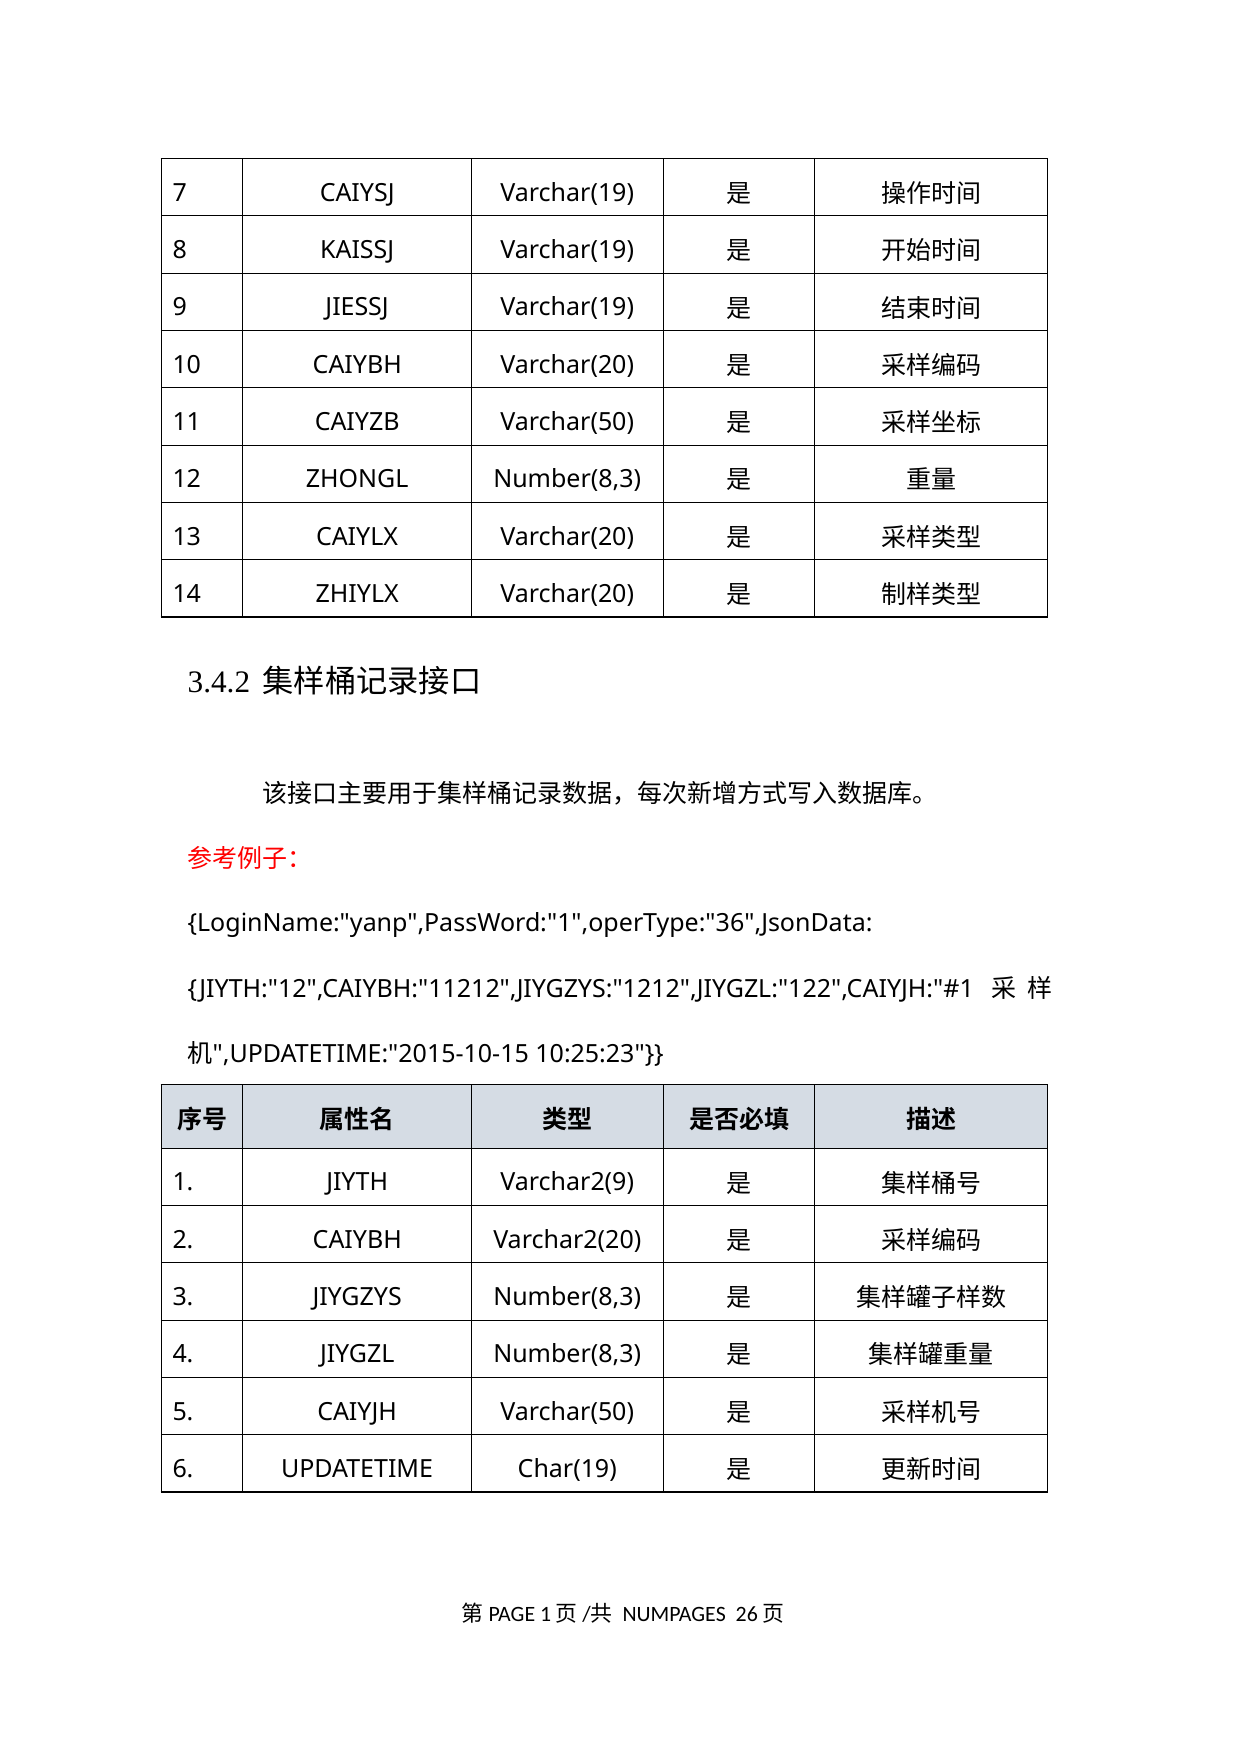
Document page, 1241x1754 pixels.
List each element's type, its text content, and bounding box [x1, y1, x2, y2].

table_cell CAIYLX [243, 503, 471, 559]
table_cell 是 [664, 274, 814, 330]
table_cell CAIYBH [243, 1206, 471, 1262]
table_cell JIESSJ [243, 274, 471, 330]
table_cell 集样罐重量 [815, 1321, 1047, 1377]
table_cell ZHONGL [243, 446, 471, 502]
table_header 类型 [472, 1085, 663, 1148]
table_cell 是 [664, 159, 814, 215]
table_cell 采样坐标 [815, 388, 1047, 444]
table_cell [162, 503, 242, 559]
table_cell [162, 159, 242, 215]
table_header 序号 [162, 1085, 242, 1148]
table_cell 是 [664, 388, 814, 444]
table_cell Number(8,3) [472, 1263, 663, 1319]
table_cell CAIYBH [243, 331, 471, 387]
table_cell 集样罐子样数 [815, 1263, 1047, 1319]
table_cell CAIYZB [243, 388, 471, 444]
table_header 属性名 [243, 1085, 471, 1148]
table_cell [162, 1149, 242, 1205]
subtitle 集样桶记录接口 [187, 647, 1053, 712]
table_cell 操作时间 [815, 159, 1047, 215]
table_header 是否必填 [664, 1085, 814, 1148]
table_cell [162, 1321, 242, 1377]
table_cell JIYGZYS [243, 1263, 471, 1319]
table_cell [162, 274, 242, 330]
table_cell [162, 1206, 242, 1262]
table_cell 更新时间 [815, 1435, 1047, 1491]
table_header 描述 [815, 1085, 1047, 1148]
table_cell Varchar(19) [472, 159, 663, 215]
table_cell CAIYJH [243, 1378, 471, 1434]
text {LoginName:"yanp",PassWord:"1",operType:"36",JsonData:{JIYTH:"12",CAIYBH:"11212",JIYGZYS:"1212",JIYGZL:"122",CAIYJH:"#1采样机",UPDATETIME:"2015-10-15 10:25:23"}} [187, 889, 1053, 1084]
table_cell [162, 388, 242, 444]
table_cell JIYTH [243, 1149, 471, 1205]
table_cell Varchar(20) [472, 503, 663, 559]
table_cell 是 [664, 331, 814, 387]
table_cell 开始时间 [815, 216, 1047, 273]
table_cell 是 [664, 503, 814, 559]
table_cell [162, 331, 242, 387]
table_cell [162, 560, 242, 616]
table_cell 是 [664, 1321, 814, 1377]
table_cell Varchar(19) [472, 216, 663, 273]
table_cell 重量 [815, 446, 1047, 502]
table_cell 是 [664, 446, 814, 502]
table_cell JIYGZL [243, 1321, 471, 1377]
table_cell KAISSJ [243, 216, 471, 273]
table_cell 结束时间 [815, 274, 1047, 330]
table_cell CAIYSJ [243, 159, 471, 215]
table_cell 是 [664, 216, 814, 273]
table_cell Varchar2(20) [472, 1206, 663, 1262]
table_cell [162, 1435, 242, 1491]
table_cell Varchar(50) [472, 388, 663, 444]
table_cell 制样类型 [815, 560, 1047, 616]
table_cell Varchar(20) [472, 560, 663, 616]
table_cell Varchar(20) [472, 331, 663, 387]
table_cell [162, 1378, 242, 1434]
table_cell 是 [664, 1206, 814, 1262]
table_cell 是 [664, 1149, 814, 1205]
text 参考例子： [187, 824, 1053, 889]
table_cell Number(8,3) [472, 1321, 663, 1377]
table_cell 是 [664, 1263, 814, 1319]
table_cell UPDATETIME [243, 1435, 471, 1491]
table_cell 采样类型 [815, 503, 1047, 559]
table_cell 采样编码 [815, 1206, 1047, 1262]
table_cell 是 [664, 1378, 814, 1434]
table_cell [162, 446, 242, 502]
table_cell Varchar2(9) [472, 1149, 663, 1205]
table_cell Char(19) [472, 1435, 663, 1491]
table_cell Varchar(50) [472, 1378, 663, 1434]
table_cell 集样桶号 [815, 1149, 1047, 1205]
table_cell 是 [664, 560, 814, 616]
table_cell 采样机号 [815, 1378, 1047, 1434]
table_cell 是 [664, 1435, 814, 1491]
table_cell 采样编码 [815, 331, 1047, 387]
table_cell [162, 216, 242, 273]
table_cell Number(8,3) [472, 446, 663, 502]
table_cell Varchar(19) [472, 274, 663, 330]
table_cell ZHIYLX [243, 560, 471, 616]
text 该接口主要用于集样桶记录数据，每次新增方式写入数据库。 [262, 759, 1053, 824]
table_cell [162, 1263, 242, 1319]
